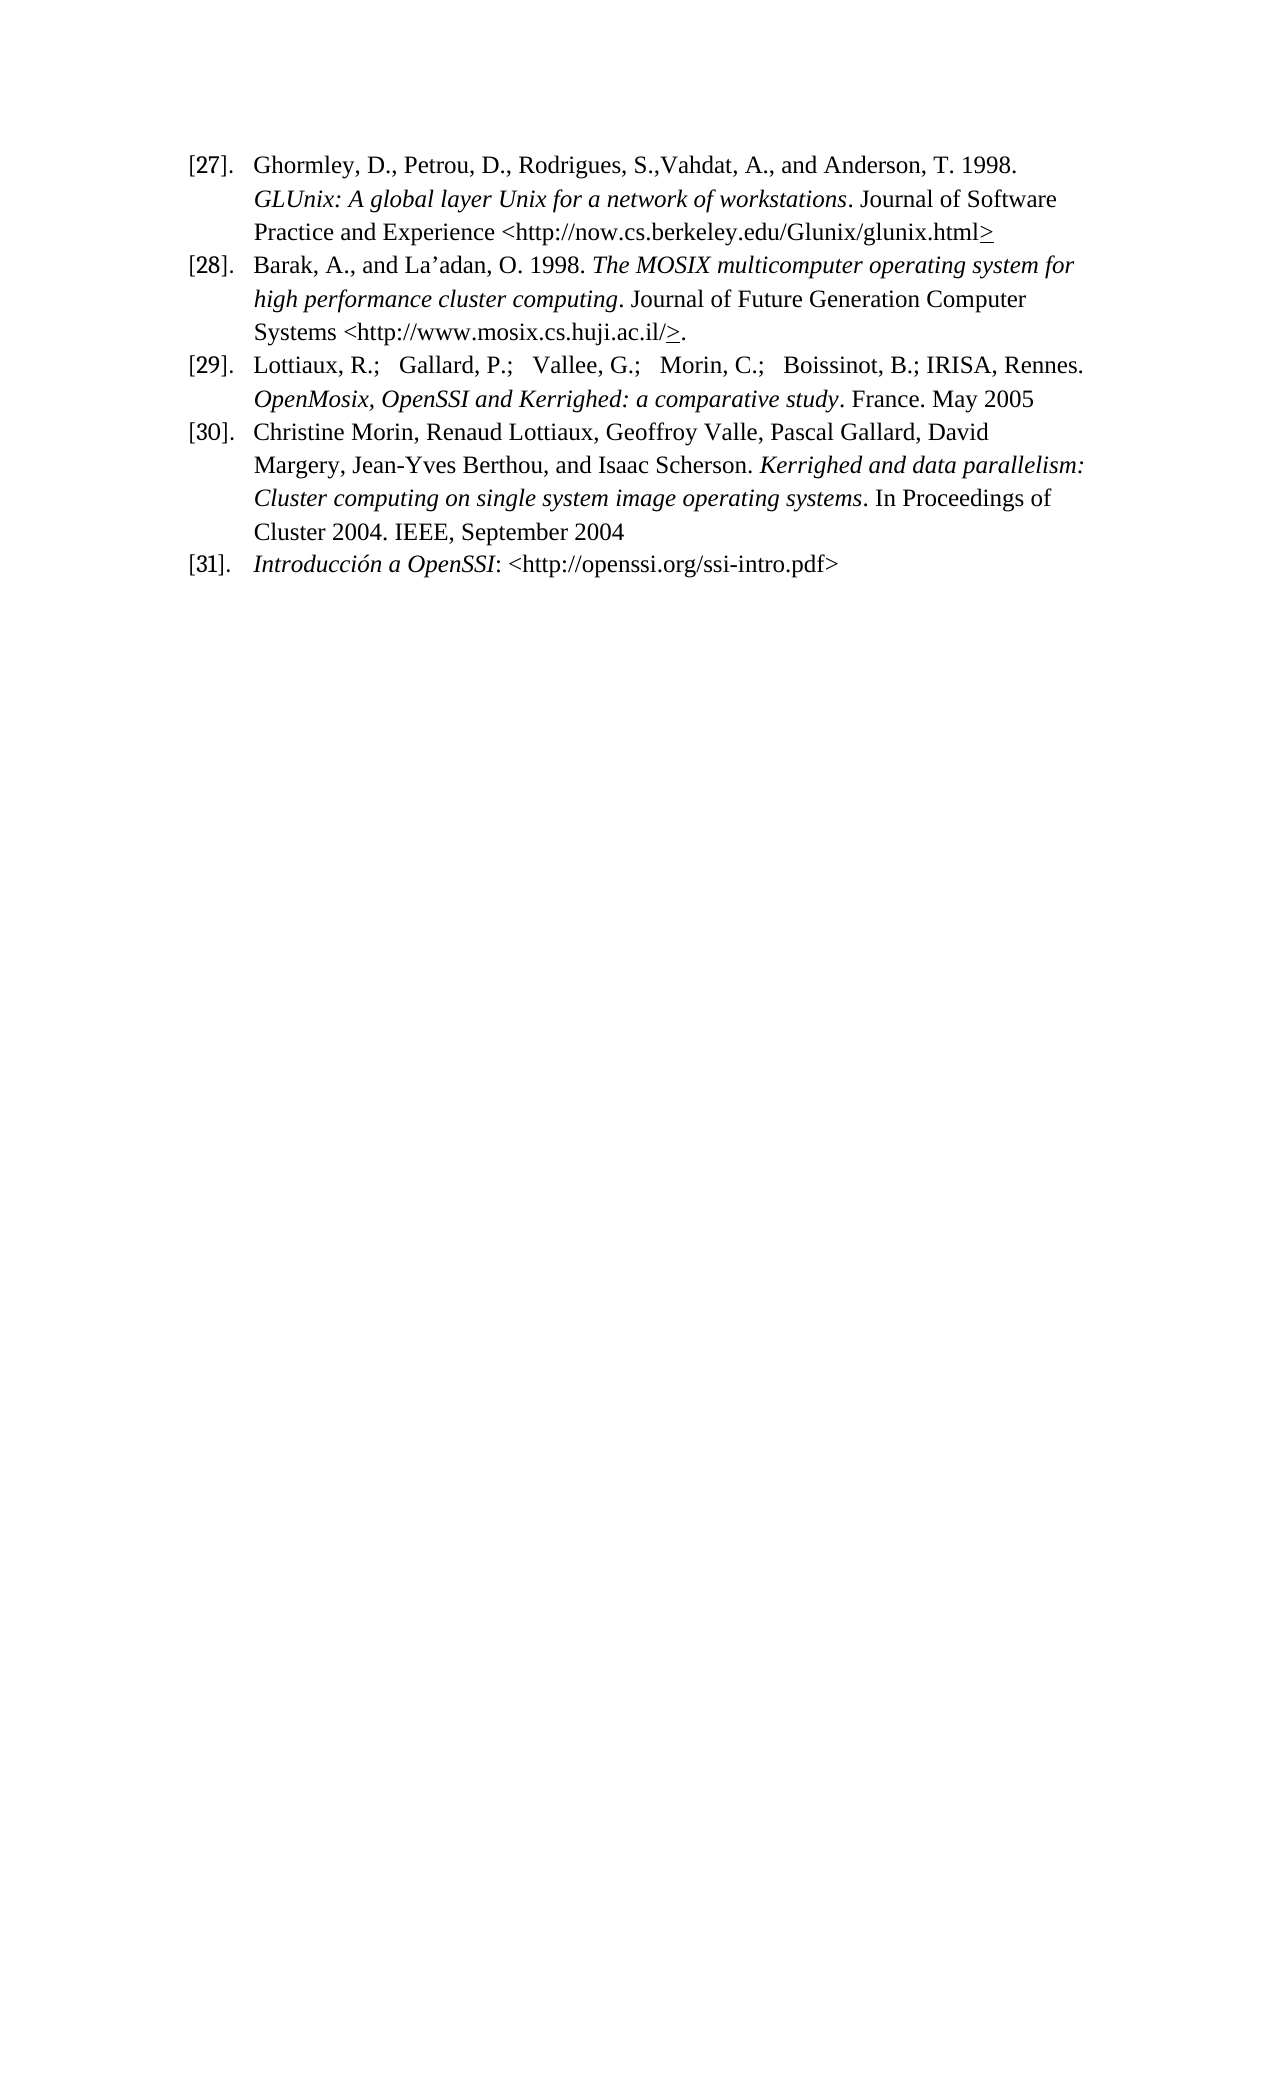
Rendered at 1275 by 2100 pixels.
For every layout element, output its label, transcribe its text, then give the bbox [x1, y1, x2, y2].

list Lottiaux, R.; Gallard, P.; Vallee, G.; Morin, C.; Boissinot, B.; IRISA, Rennes. OpenMosix, OpenSSI and Kerrighed: a comparative study. France. May 2005 [187, 350, 1087, 412]
list Introducción a OpenSSI: <http://openssi.org/ssi-intro.pdf> [187, 549, 1087, 579]
list Barak, A., and La’adan, O. 1998. The MOSIX multicomputer operating system for high performance cluster computing. Journal of Future Generation Computer Systems <http://www.mosix.cs.huji.ac.il/>. [187, 250, 1087, 346]
list Christine Morin, Renaud Lottiaux, Geoffroy Valle, Pascal Gallard, David Margery, Jean-Yves Berthou, and Isaac Scherson. Kerrighed and data parallelism: Cluster computing on single system image operating systems. In Proceedings of Cluster 2004. IEEE, September 2004 [187, 417, 1087, 545]
list Ghormley, D., Petrou, D., Rodrigues, S.,Vahdat, A., and Anderson, T. 1998. GLUnix: A global layer Unix for a network of workstations. Journal of Software Practice and Experience <http://now.cs.berkeley.edu/Glunix/glunix.html> [187, 150, 1087, 246]
